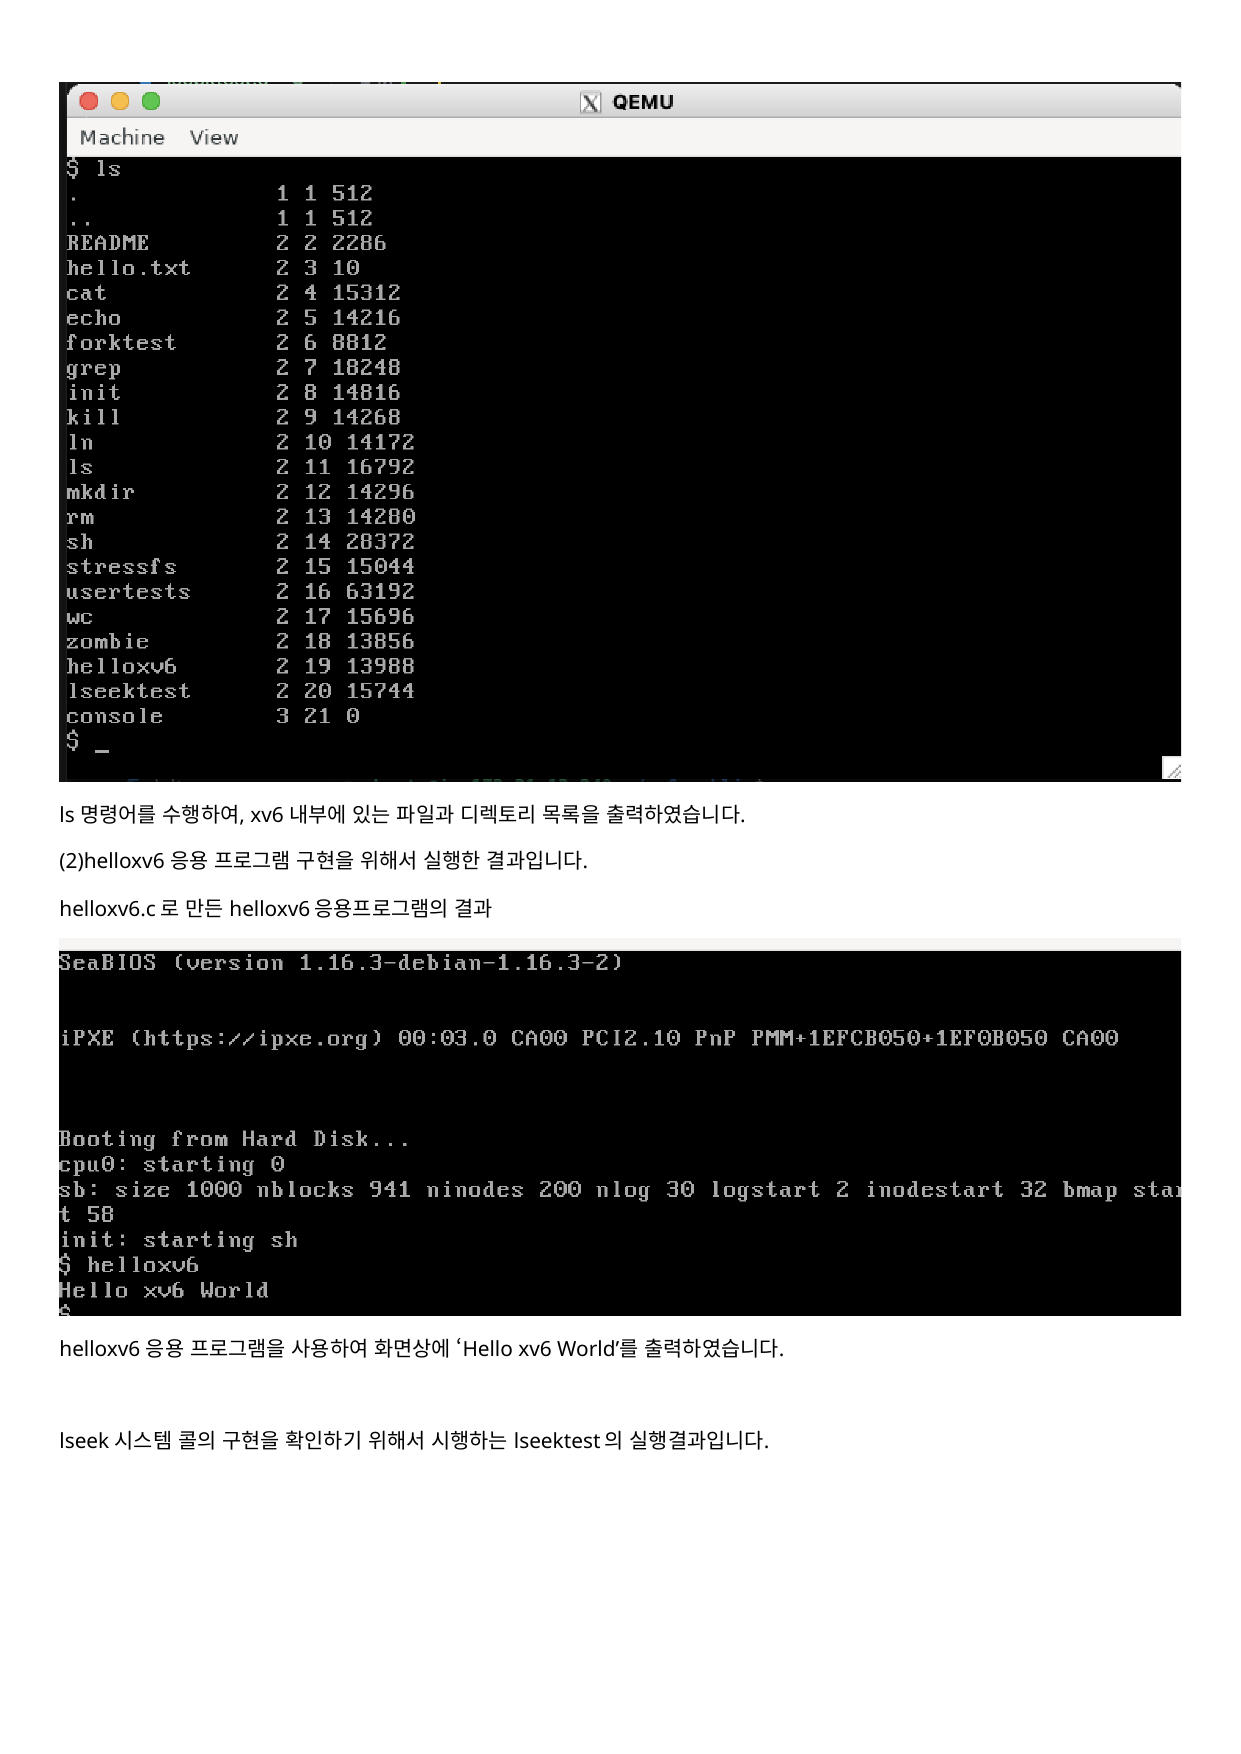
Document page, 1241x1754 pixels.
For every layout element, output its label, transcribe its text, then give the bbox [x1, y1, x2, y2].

text ls 명령어를 수행하여, xv6 내부에 있는 파일과 디렉토리 목록을 출력하였습니다. [59, 798, 1181, 828]
text helloxv6 응용 프로그램을 사용하여 화면상에 ‘Hello xv6 World’를 출력하였습니다. [59, 1332, 1181, 1362]
text lseek 시스템 콜의 구현을 확인하기 위해서 시행하는 lseektest의 실행결과입니다. [59, 1424, 1181, 1454]
text (2)helloxv6 응용 프로그램 구현을 위해서 실행한 결과입니다. [59, 845, 1181, 875]
picture [59, 82, 1182, 782]
picture [59, 938, 1182, 1316]
text helloxv6.c로 만든 helloxv6응용프로그램의 결과 [59, 892, 1181, 922]
